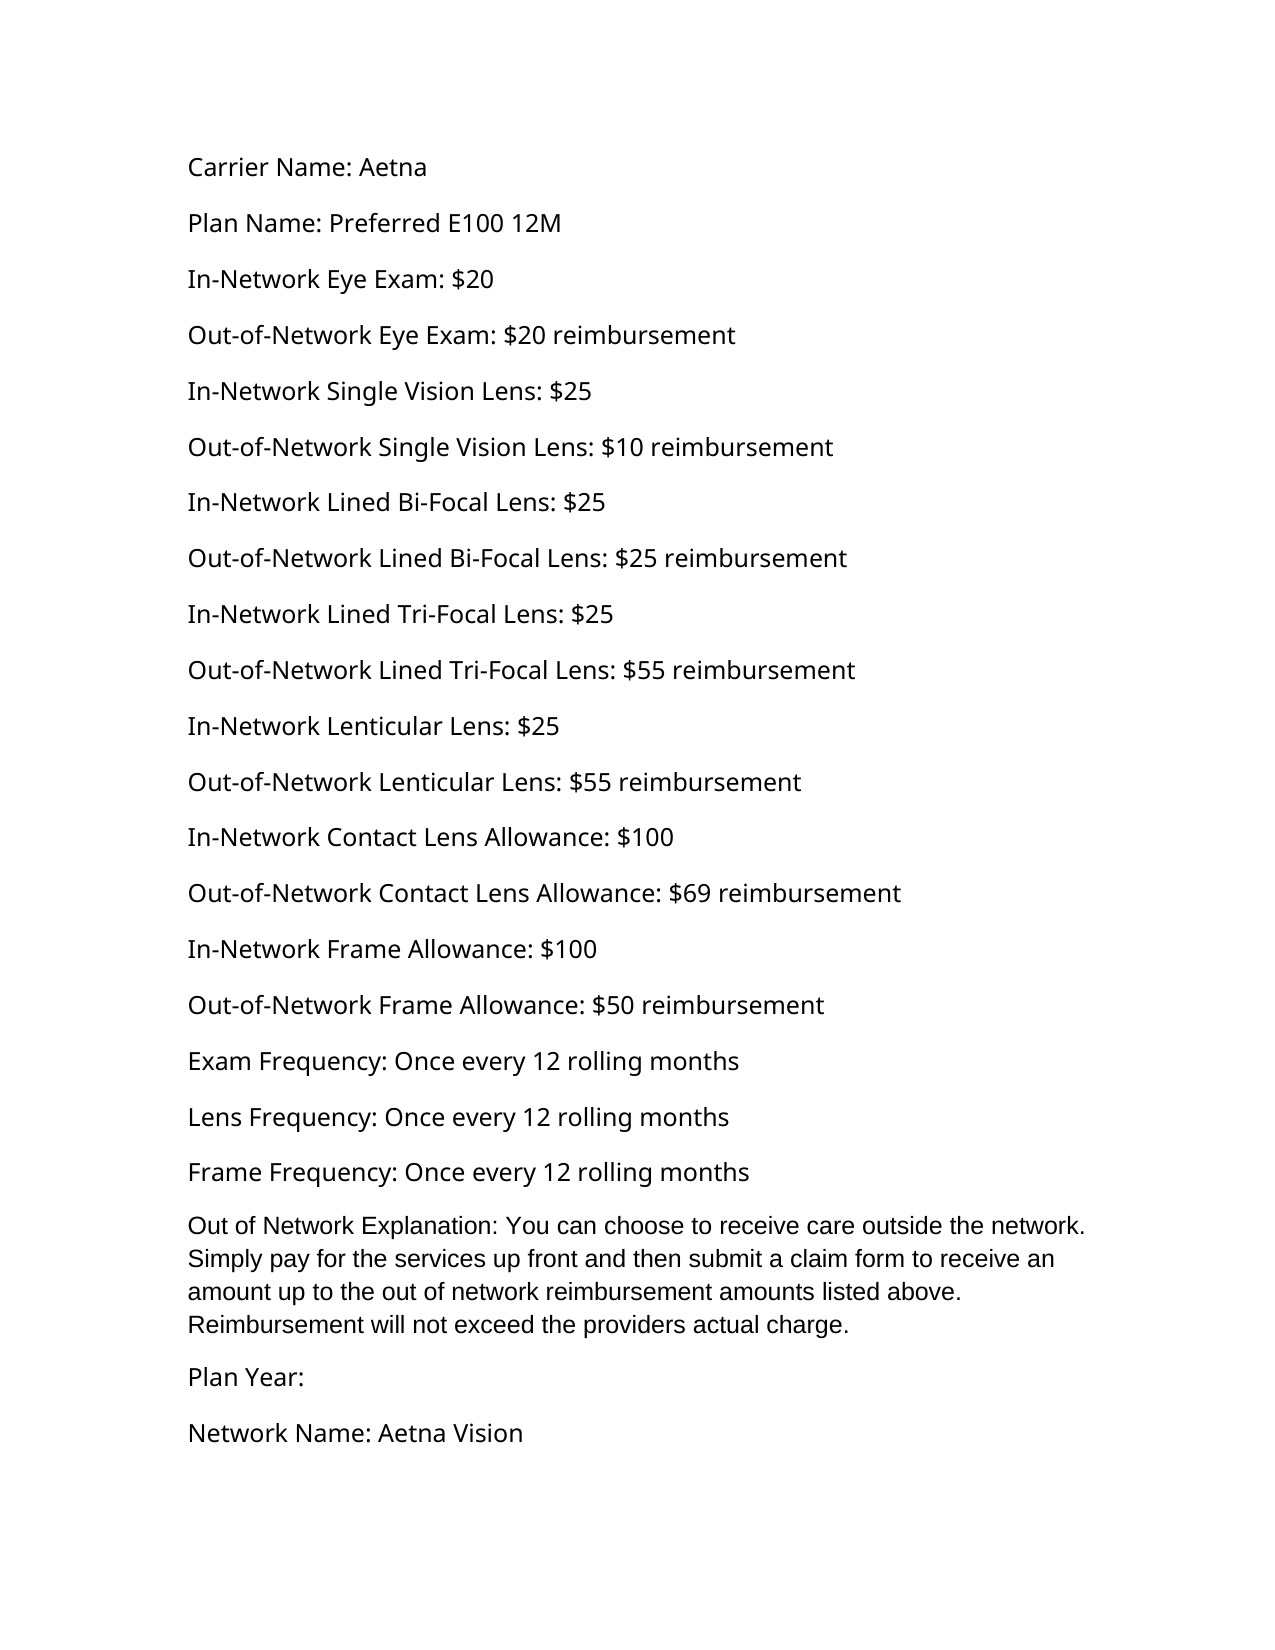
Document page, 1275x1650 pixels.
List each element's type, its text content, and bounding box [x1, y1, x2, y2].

text In-Network Eye Exam: $20 [187, 262, 1125, 296]
text Out-of-Network Frame Allowance: $50 reimbursement [187, 987, 1125, 1022]
text Plan Name: Preferred E100 12M [187, 206, 1125, 240]
text Carrier Name: Aetna [187, 150, 1125, 184]
text Out-of-Network Eye Exam: $20 reimbursement [187, 317, 1125, 352]
text In-Network Lenticular Lens: $25 [187, 708, 1125, 742]
text Out-of-Network Single Vision Lens: $10 reimbursement [187, 429, 1125, 463]
text Out-of-Network Lenticular Lens: $55 reimbursement [187, 764, 1125, 798]
text Network Name: Aetna Vision [187, 1415, 1125, 1449]
text In-Network Contact Lens Allowance: $100 [187, 820, 1125, 854]
text In-Network Frame Allowance: $100 [187, 932, 1125, 966]
text Out of Network Explanation: You can choose to receive care outside the network. Simply pay for the services up front and then submit a claim form to receive an amount up to the out of network reimbursement amounts listed above. Reimbursement will not exceed the providers actual charge. [187, 1211, 1125, 1339]
text Plan Year: [187, 1359, 1125, 1394]
text Out-of-Network Contact Lens Allowance: $69 reimbursement [187, 876, 1125, 910]
text Out-of-Network Lined Bi-Focal Lens: $25 reimbursement [187, 541, 1125, 575]
text In-Network Single Vision Lens: $25 [187, 373, 1125, 407]
text Frame Frequency: Once every 12 rolling months [187, 1155, 1125, 1189]
text Out-of-Network Lined Tri-Focal Lens: $55 reimbursement [187, 652, 1125, 687]
text In-Network Lined Tri-Focal Lens: $25 [187, 597, 1125, 631]
text In-Network Lined Bi-Focal Lens: $25 [187, 485, 1125, 519]
text Exam Frequency: Once every 12 rolling months [187, 1043, 1125, 1077]
text Lens Frequency: Once every 12 rolling months [187, 1099, 1125, 1133]
